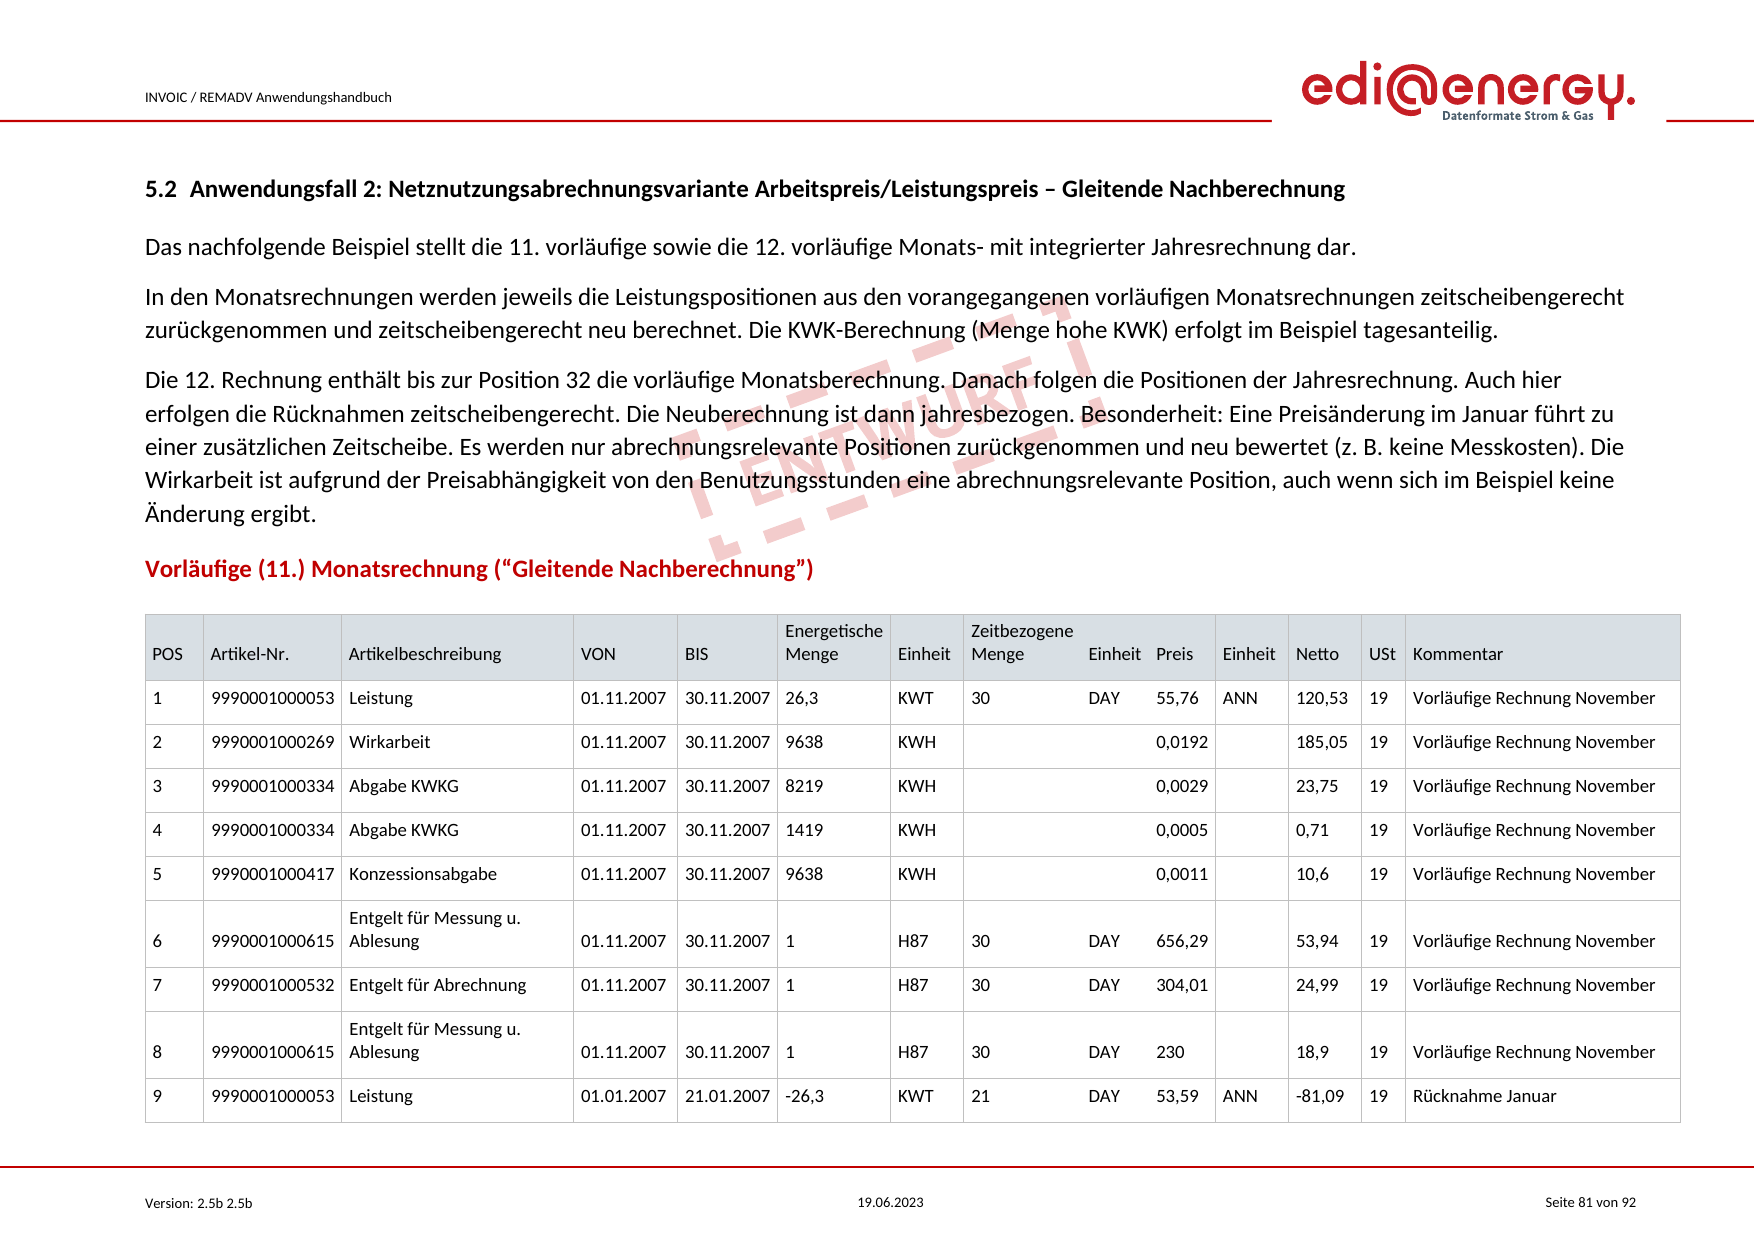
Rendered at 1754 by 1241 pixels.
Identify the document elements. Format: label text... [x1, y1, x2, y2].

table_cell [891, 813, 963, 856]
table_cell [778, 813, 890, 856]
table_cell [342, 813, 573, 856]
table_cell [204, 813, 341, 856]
text Vorläufige (11.) Monatsrechnung (“Gleitende Nachberechnung”) [145, 553, 1636, 584]
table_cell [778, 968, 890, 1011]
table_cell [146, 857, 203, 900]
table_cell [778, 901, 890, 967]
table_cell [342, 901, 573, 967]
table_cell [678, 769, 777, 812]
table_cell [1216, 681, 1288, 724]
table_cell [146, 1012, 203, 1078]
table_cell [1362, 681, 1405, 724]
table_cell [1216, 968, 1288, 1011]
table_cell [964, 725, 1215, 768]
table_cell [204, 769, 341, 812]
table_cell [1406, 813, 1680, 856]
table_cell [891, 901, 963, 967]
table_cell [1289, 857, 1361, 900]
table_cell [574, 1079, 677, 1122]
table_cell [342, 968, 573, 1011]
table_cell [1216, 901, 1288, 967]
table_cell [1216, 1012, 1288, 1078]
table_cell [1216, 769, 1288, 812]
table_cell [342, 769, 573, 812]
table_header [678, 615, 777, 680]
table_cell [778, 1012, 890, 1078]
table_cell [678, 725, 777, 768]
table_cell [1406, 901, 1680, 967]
text In den Monatsrechnungen werden jeweils die Leistungspositionen aus den vorangegangenen vorläufigen Monatsrechnungen zeitscheibengerecht zurückgenommen und zeitscheibengerecht neu berechnet. Die KWK-Berechnung (Menge hohe KWK) erfolgt im Beispiel tagesanteilig. [145, 278, 1636, 345]
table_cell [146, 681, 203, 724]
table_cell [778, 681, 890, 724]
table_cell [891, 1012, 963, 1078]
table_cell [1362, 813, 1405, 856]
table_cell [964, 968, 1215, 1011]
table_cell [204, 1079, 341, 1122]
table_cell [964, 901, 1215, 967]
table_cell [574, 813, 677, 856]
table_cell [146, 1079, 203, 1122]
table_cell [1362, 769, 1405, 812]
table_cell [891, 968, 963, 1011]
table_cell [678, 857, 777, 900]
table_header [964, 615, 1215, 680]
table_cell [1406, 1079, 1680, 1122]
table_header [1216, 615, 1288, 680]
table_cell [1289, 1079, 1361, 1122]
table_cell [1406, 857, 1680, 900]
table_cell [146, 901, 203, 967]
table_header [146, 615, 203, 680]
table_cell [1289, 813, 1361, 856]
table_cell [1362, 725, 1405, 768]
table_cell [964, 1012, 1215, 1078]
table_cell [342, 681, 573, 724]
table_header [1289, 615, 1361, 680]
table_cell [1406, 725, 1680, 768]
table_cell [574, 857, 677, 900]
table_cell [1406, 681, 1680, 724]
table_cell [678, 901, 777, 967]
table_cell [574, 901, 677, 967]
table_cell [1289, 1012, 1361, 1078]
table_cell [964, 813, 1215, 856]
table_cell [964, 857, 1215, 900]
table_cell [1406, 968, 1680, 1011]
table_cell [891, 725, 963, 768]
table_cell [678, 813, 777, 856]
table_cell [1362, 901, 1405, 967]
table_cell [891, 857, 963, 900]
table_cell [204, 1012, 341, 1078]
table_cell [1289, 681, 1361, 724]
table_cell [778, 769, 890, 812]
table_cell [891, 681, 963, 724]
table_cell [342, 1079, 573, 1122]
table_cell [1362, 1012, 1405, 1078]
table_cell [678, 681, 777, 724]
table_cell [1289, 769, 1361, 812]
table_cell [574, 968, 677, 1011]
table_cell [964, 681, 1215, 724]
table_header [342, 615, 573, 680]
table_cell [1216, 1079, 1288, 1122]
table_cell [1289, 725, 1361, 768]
subtitle Anwendungsfall 2: Netznutzungsabrechnungsvariante Arbeitspreis/Leistungspreis – Gleitende Nachberechnung [145, 173, 1636, 203]
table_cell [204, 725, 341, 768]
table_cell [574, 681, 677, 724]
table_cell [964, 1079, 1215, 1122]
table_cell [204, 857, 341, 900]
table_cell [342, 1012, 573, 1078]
text Das nachfolgende Beispiel stellt die 11. vorläufige sowie die 12. vorläufige Monats- mit integrierter Jahresrechnung dar. [145, 228, 1636, 262]
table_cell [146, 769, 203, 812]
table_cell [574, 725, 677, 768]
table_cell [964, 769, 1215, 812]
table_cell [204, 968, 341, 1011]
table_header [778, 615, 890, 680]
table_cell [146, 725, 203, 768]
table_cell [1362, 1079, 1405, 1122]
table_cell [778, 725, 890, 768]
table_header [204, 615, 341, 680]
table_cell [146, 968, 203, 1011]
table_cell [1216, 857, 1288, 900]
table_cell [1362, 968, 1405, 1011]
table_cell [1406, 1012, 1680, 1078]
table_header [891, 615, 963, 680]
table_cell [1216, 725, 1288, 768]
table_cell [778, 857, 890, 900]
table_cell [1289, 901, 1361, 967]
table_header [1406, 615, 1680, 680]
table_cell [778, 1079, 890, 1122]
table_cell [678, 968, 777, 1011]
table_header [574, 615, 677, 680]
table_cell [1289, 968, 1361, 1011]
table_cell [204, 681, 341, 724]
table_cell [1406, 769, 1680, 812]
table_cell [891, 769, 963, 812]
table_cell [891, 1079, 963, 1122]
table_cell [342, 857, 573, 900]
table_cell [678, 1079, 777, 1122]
text Die 12. Rechnung enthält bis zur Position 32 die vorläufige Monatsberechnung. Danach folgen die Positionen der Jahresrechnung. Auch hier erfolgen die Rücknahmen zeitscheibengerecht. Die Neuberechnung ist dann jahresbezogen. Besonderheit: Eine Preisänderung im Januar führt zu einer zusätzlichen Zeitscheibe. Es werden nur abrechnungsrelevante Positionen zurückgenommen und neu bewertet (z. B. keine Messkosten). Die Wirkarbeit ist aufgrund der Preisabhängigkeit von den Benutzungsstunden eine abrechnungsrelevante Position, auch wenn sich im Beispiel keine Änderung ergibt. [145, 362, 1636, 528]
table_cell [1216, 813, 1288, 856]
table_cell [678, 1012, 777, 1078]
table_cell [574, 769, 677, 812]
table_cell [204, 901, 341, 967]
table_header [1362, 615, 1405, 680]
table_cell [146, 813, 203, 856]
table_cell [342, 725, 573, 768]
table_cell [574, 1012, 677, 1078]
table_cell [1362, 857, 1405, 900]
